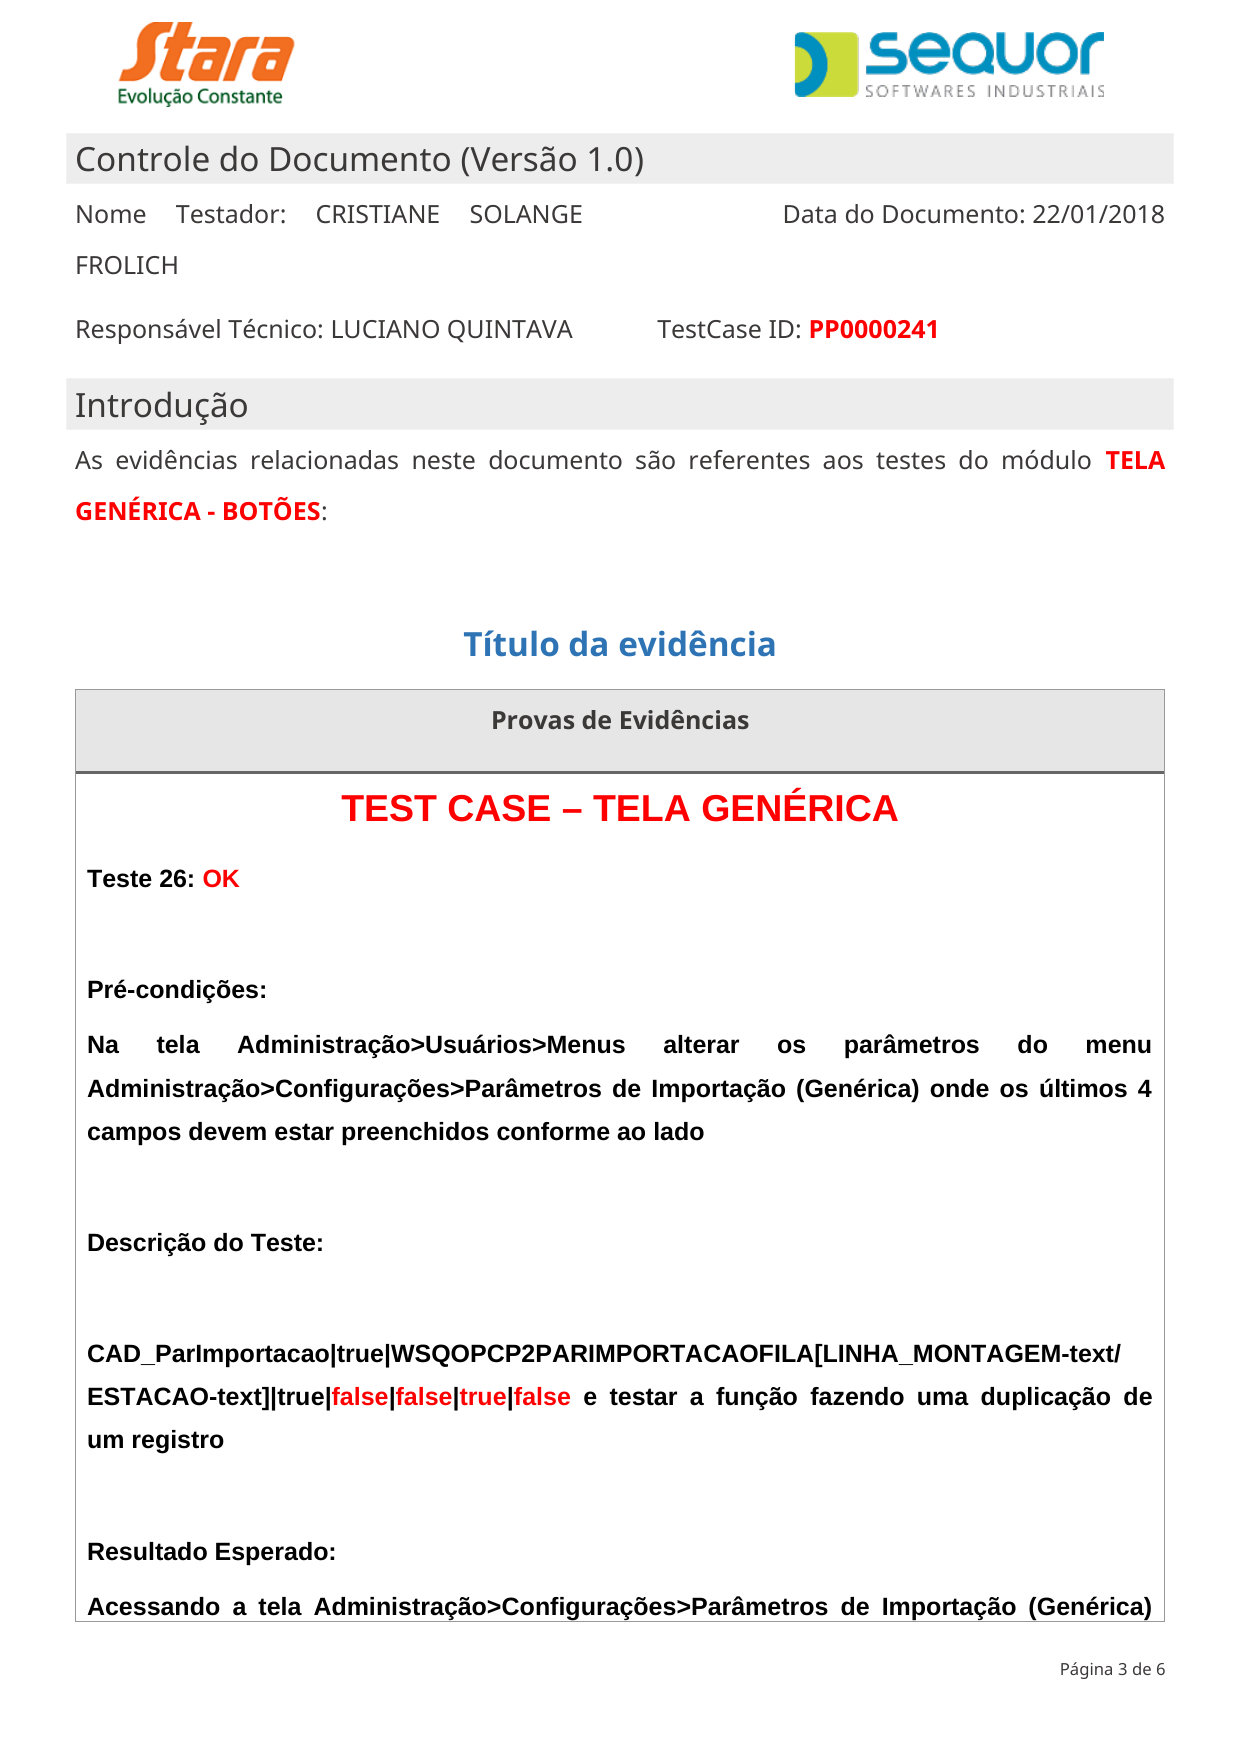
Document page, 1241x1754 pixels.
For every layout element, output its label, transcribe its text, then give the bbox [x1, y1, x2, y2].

text Data do Documento: 22/01/2018 [657, 197, 1165, 231]
picture [794, 47, 812, 83]
picture [114, 22, 299, 107]
subtitle Introdução [67, 379, 1173, 429]
table_header Provas de Evidências [76, 690, 1164, 771]
subtitle Controle do Documento (Versão 1.0) [67, 134, 1173, 183]
text As evidências relacionadas neste documento são referentes aos testes do módulo TELA GENÉRICA - BOTÕES: [75, 442, 1165, 527]
text Nome Testador: CRISTIANE SOLANGE FROLICH [75, 197, 583, 282]
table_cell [76, 774, 1164, 1621]
subtitle Título da evidência [75, 621, 1165, 666]
text Responsável Técnico: LUCIANO QUINTAVA [75, 312, 583, 346]
text TestCase ID: PP0000241 [657, 312, 1165, 346]
picture [794, 32, 1104, 97]
